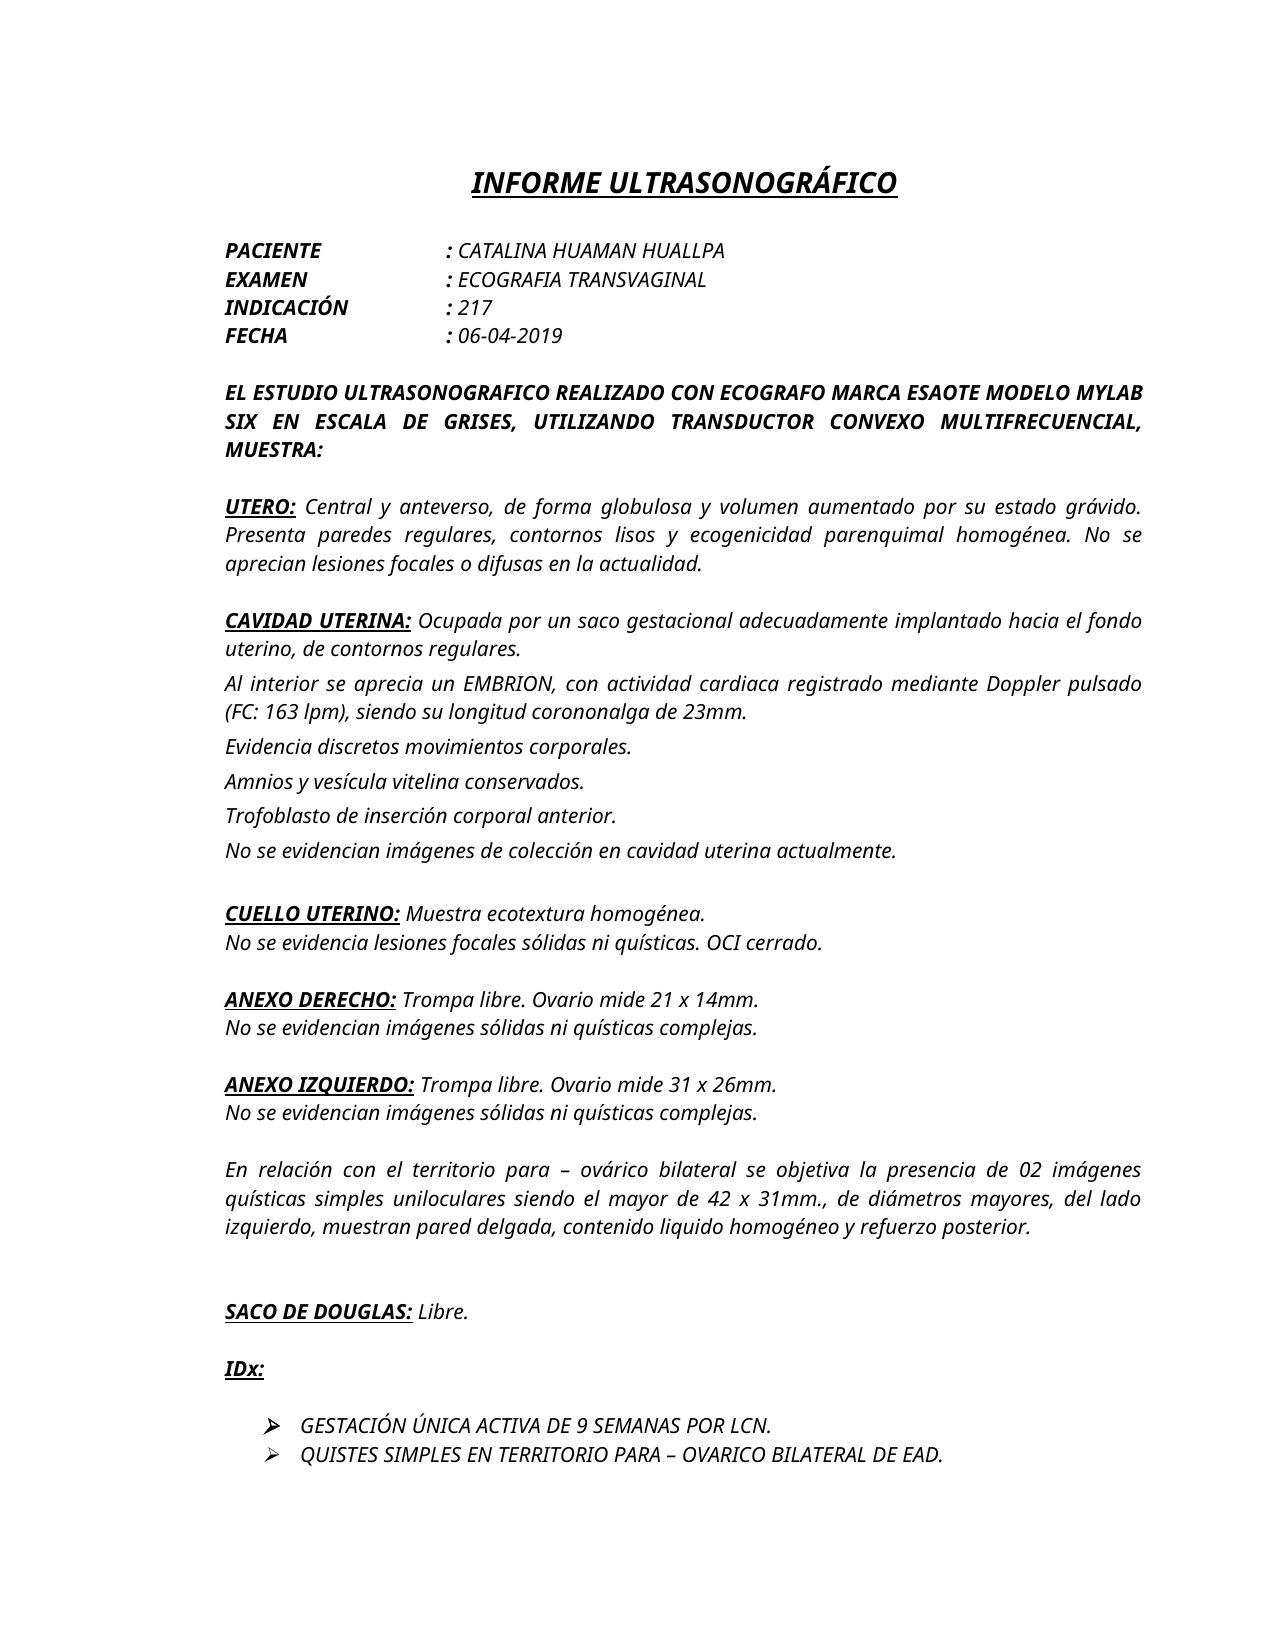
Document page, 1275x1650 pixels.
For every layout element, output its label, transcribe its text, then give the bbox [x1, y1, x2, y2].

text PACIENTE : CATALINA HUAMAN HUALLPA [225, 236, 1144, 265]
text UTERO: Central y anteverso, de forma globulosa y volumen aumentado por su estado grávido. Presenta paredes regulares, contornos lisos y ecogenicidad parenquimal homogénea. No se aprecian lesiones focales o difusas en la actualidad. [225, 492, 1144, 577]
text No se evidencian imágenes de colección en cavidad uterina actualmente. [225, 836, 1144, 865]
text Al interior se aprecia un EMBRION, con actividad cardiaca registrado mediante Doppler pulsado (FC: 163 lpm), siendo su longitud corononalga de 23mm. [225, 669, 1144, 726]
subtitle EL ESTUDIO ULTRASONOGRAFICO REALIZADO CON ECOGRAFO MARCA ESAOTE MODELO MYLAB SIX EN ESCALA DE GRISES, UTILIZANDO TRANSDUCTOR CONVEXO MULTIFRECUENCIAL, MUESTRA: [225, 378, 1144, 464]
text ANEXO IZQUIERDO: Trompa libre. Ovario mide 31 x 26mm. [225, 1070, 1144, 1098]
text No se evidencian imágenes sólidas ni quísticas complejas. [225, 1013, 1144, 1042]
list GESTACIÓN ÚNICA ACTIVA DE 9 SEMANAS POR LCN. [262, 1411, 1144, 1440]
text EXAMEN : ECOGRAFIA TRANSVAGINAL [225, 265, 1144, 293]
text Trofoblasto de inserción corporal anterior. [225, 802, 1144, 830]
text No se evidencia lesiones focales sólidas ni quísticas. OCI cerrado. [225, 928, 1144, 956]
text ANEXO DERECHO: Trompa libre. Ovario mide 21 x 14mm. [225, 985, 1144, 1013]
text CAVIDAD UTERINA: Ocupada por un saco gestacional adecuadamente implantado hacia el fondo uterino, de contornos regulares. [225, 606, 1144, 663]
list QUISTES SIMPLES EN TERRITORIO PARA – OVARICO BILATERAL DE EAD. [262, 1440, 1144, 1468]
text SACO DE DOUGLAS: Libre. [225, 1297, 1144, 1326]
text INDICACIÓN : 217 [225, 293, 1144, 322]
text No se evidencian imágenes sólidas ni quísticas complejas. [225, 1098, 1144, 1127]
title INFORME ULTRASONOGRÁFICO [225, 162, 1144, 202]
text En relación con el territorio para – ovárico bilateral se objetiva la presencia de 02 imágenes quísticas simples uniloculares siendo el mayor de 42 x 31mm., de diámetros mayores, del lado izquierdo, muestran pared delgada, contenido liquido homogéneo y refuerzo posterior. [225, 1155, 1144, 1241]
text Amnios y vesícula vitelina conservados. [225, 767, 1144, 795]
text IDx: [225, 1354, 1144, 1383]
text Evidencia discretos movimientos corporales. [225, 732, 1144, 761]
text FECHA : 06-04-2019 [225, 322, 1144, 350]
text CUELLO UTERINO: Muestra ecotextura homogénea. [225, 899, 1144, 928]
